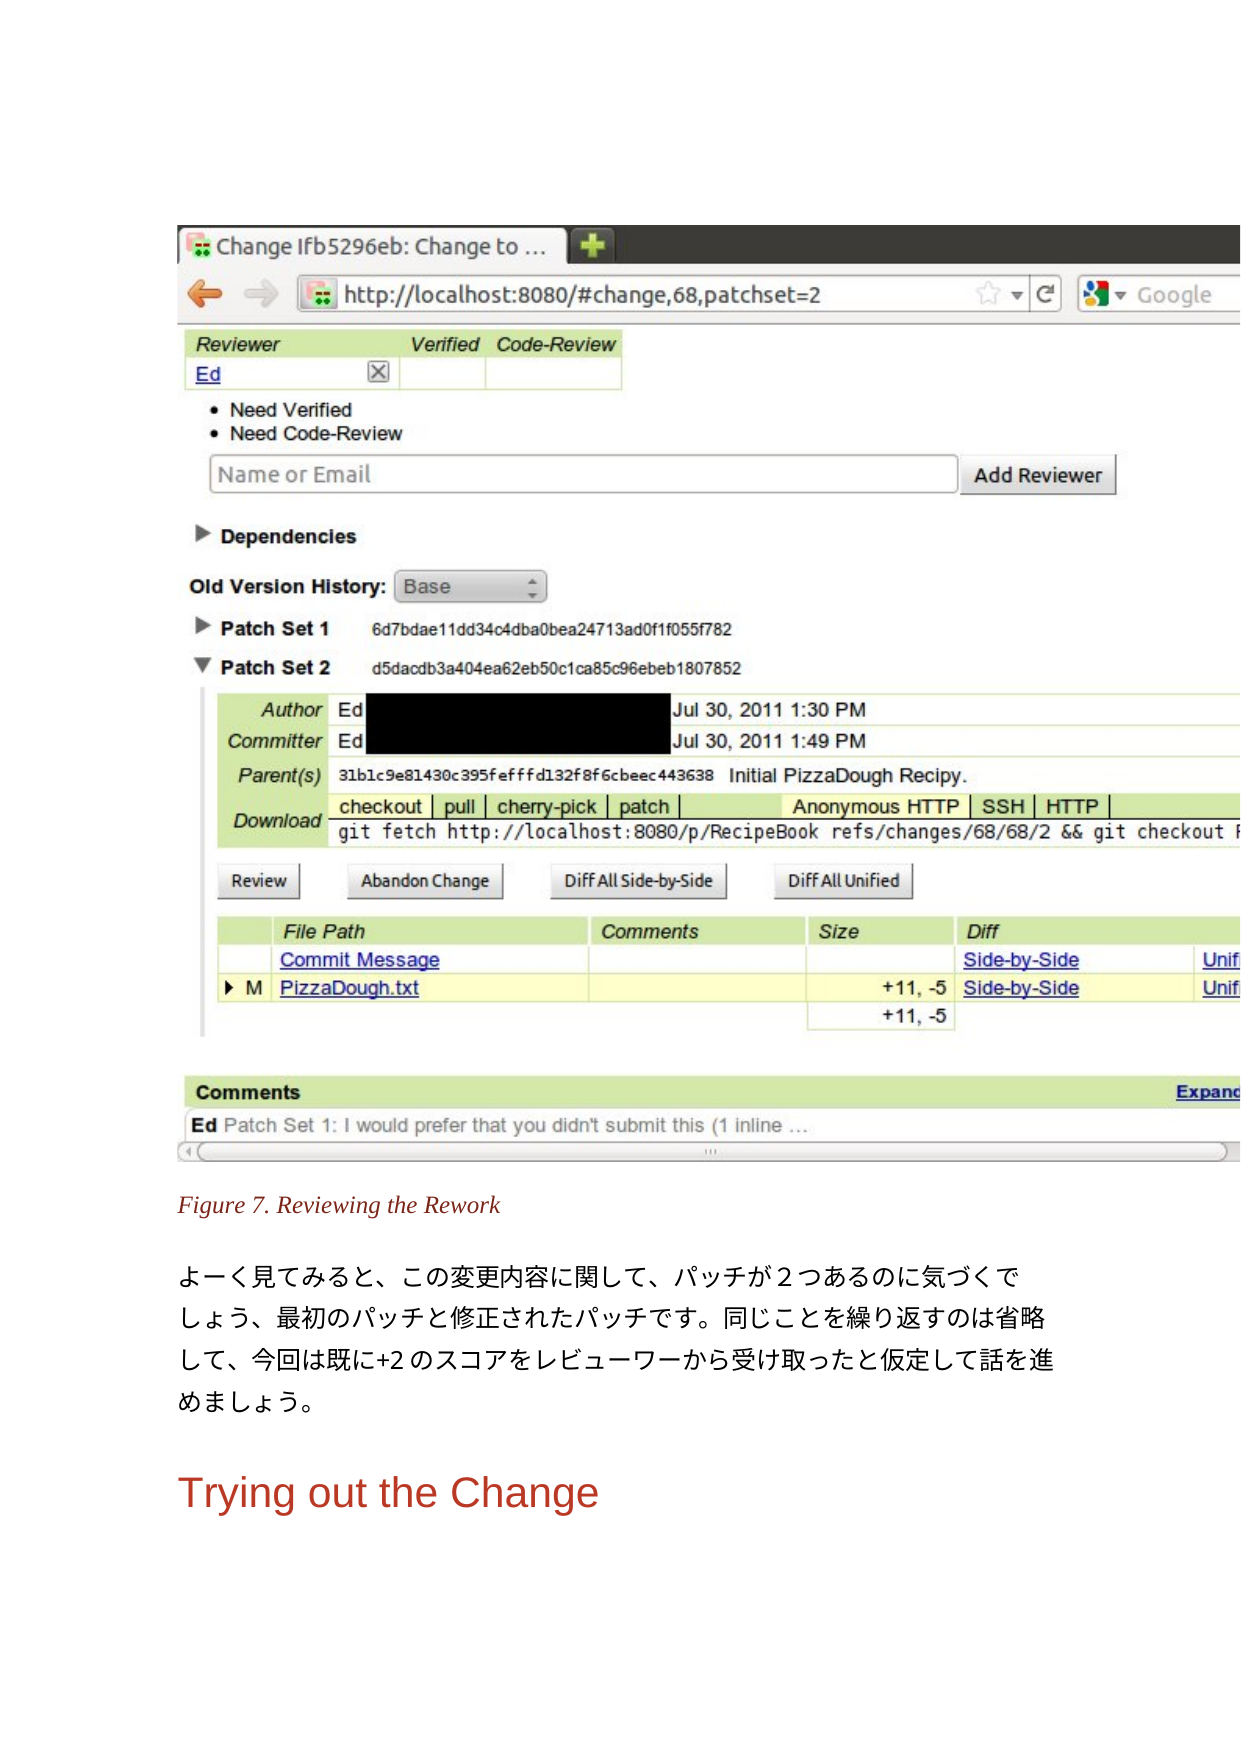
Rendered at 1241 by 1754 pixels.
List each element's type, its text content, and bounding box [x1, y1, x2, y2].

text Figure 7. Reviewing the Rework [177, 1183, 1063, 1225]
picture [177, 225, 1241, 1162]
text よーく見てみると、この変更内容に関して、パッチが２つあるのに気づくでしょう、最初のパッチと修正されたパッチです。同じことを繰り返すのは省略して、今回は既に+2のスコアをレビューワーから受け取ったと仮定して話を進めましょう。 [177, 1254, 1063, 1421]
text Trying out the Change [177, 1450, 1063, 1533]
